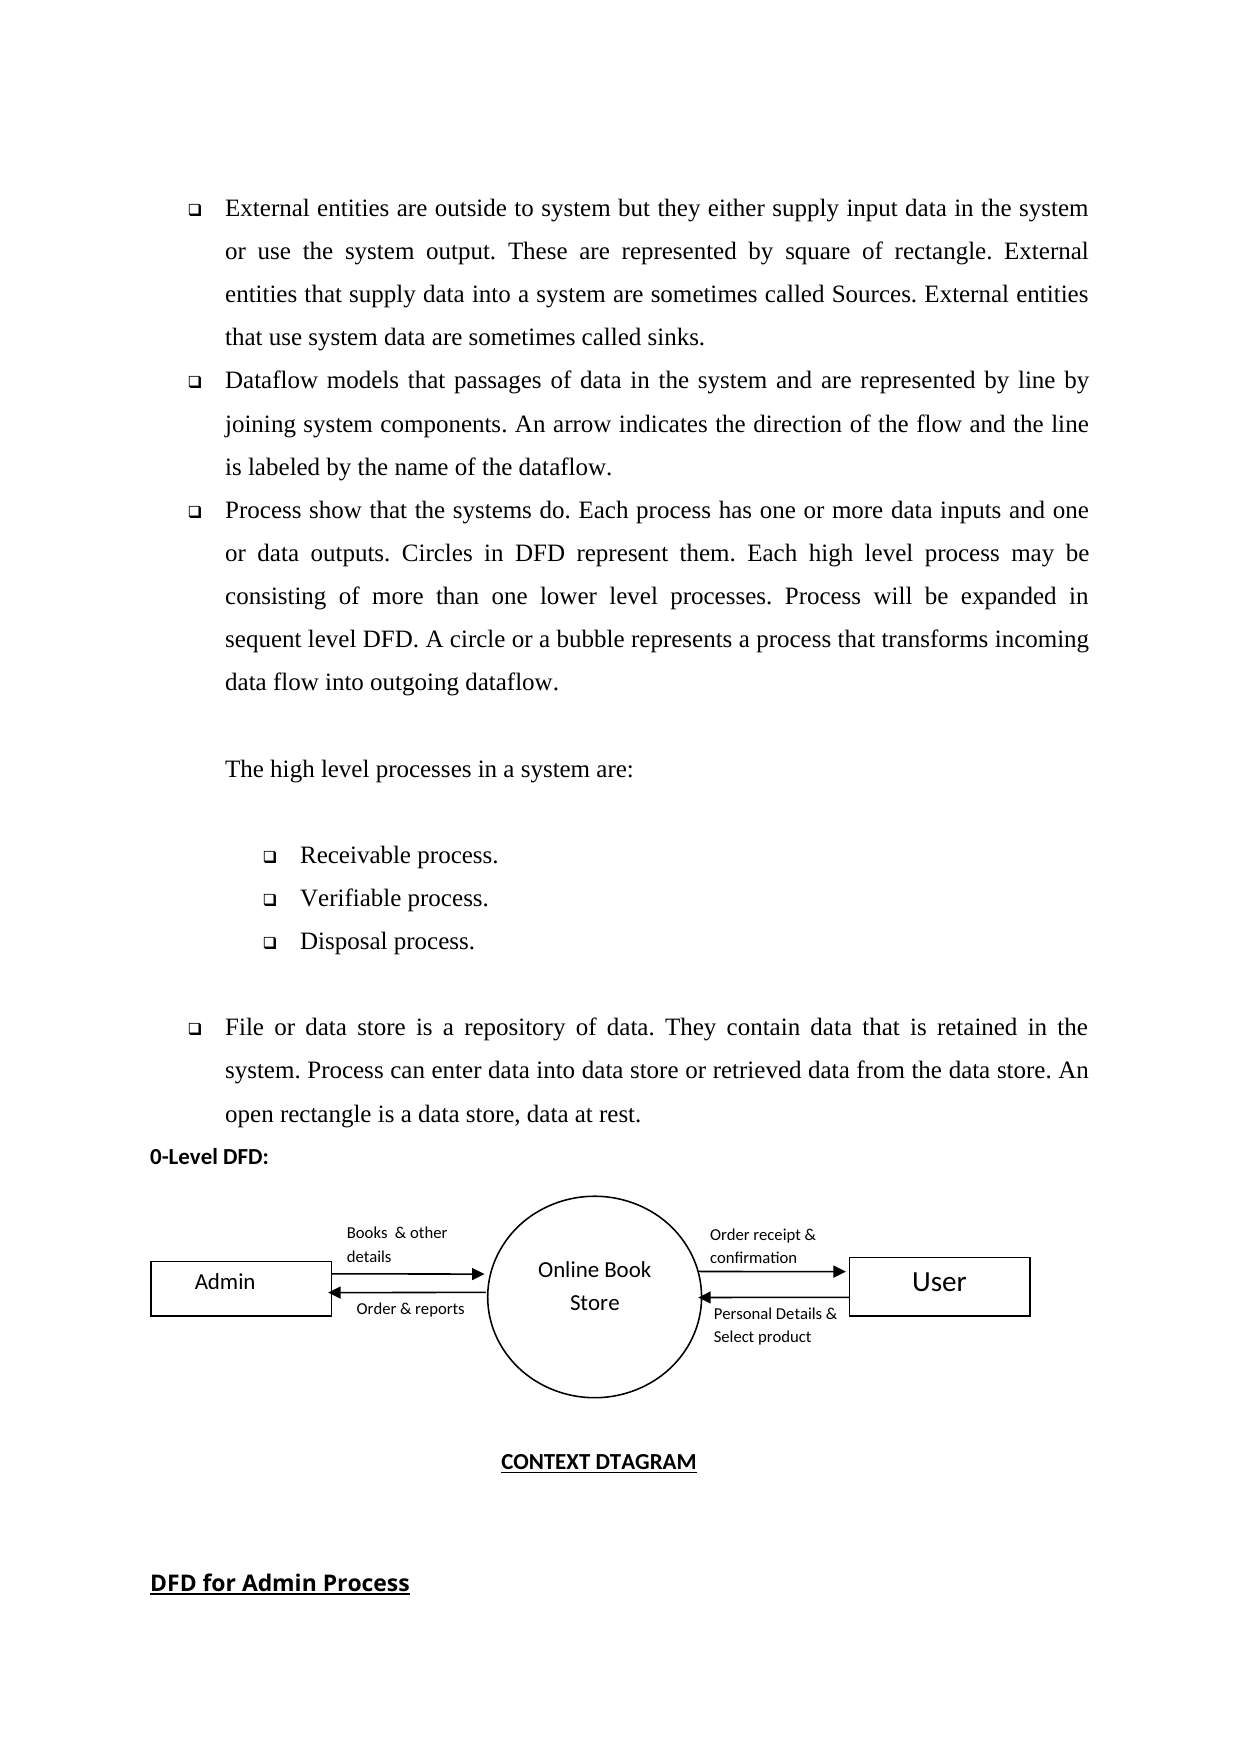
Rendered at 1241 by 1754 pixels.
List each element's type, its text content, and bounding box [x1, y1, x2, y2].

list External entities are outside to system but they either supply input data in the system or use the system output. These are represented by square of rectangle. External entities that supply data into a system are sometimes called Sources. External entities that use system data are sometimes called sinks. [187, 193, 1090, 351]
text DFD for Admin Process [150, 1567, 1090, 1598]
text The high level processes in a system are: [150, 754, 1090, 782]
list Dataflow models that passages of data in the system and are represented by line by joining system components. An arrow indicates the direction of the flow and the line is labeled by the name of the dataflow. [187, 366, 1090, 481]
list File or data store is a repository of data. They contain data that is retained in the system. Process can enter data into data store or retrieved data from the data store. An open rectangle is a data store, data at rest. [187, 1012, 1090, 1127]
list Disposal process. [262, 926, 1090, 955]
list Receivable process. [262, 840, 1090, 869]
list Verifiable process. [262, 883, 1090, 912]
list Process show that the systems do. Each process has one or more data inputs and one or data outputs. Circles in DFD represent them. Each high level process may be consisting of more than one lower level processes. Process will be expanded in sequent level DFD. A circle or a bubble represents a process that transforms incoming data flow into outgoing dataflow. [187, 495, 1090, 696]
text 0-Level DFD: [150, 1142, 1090, 1170]
